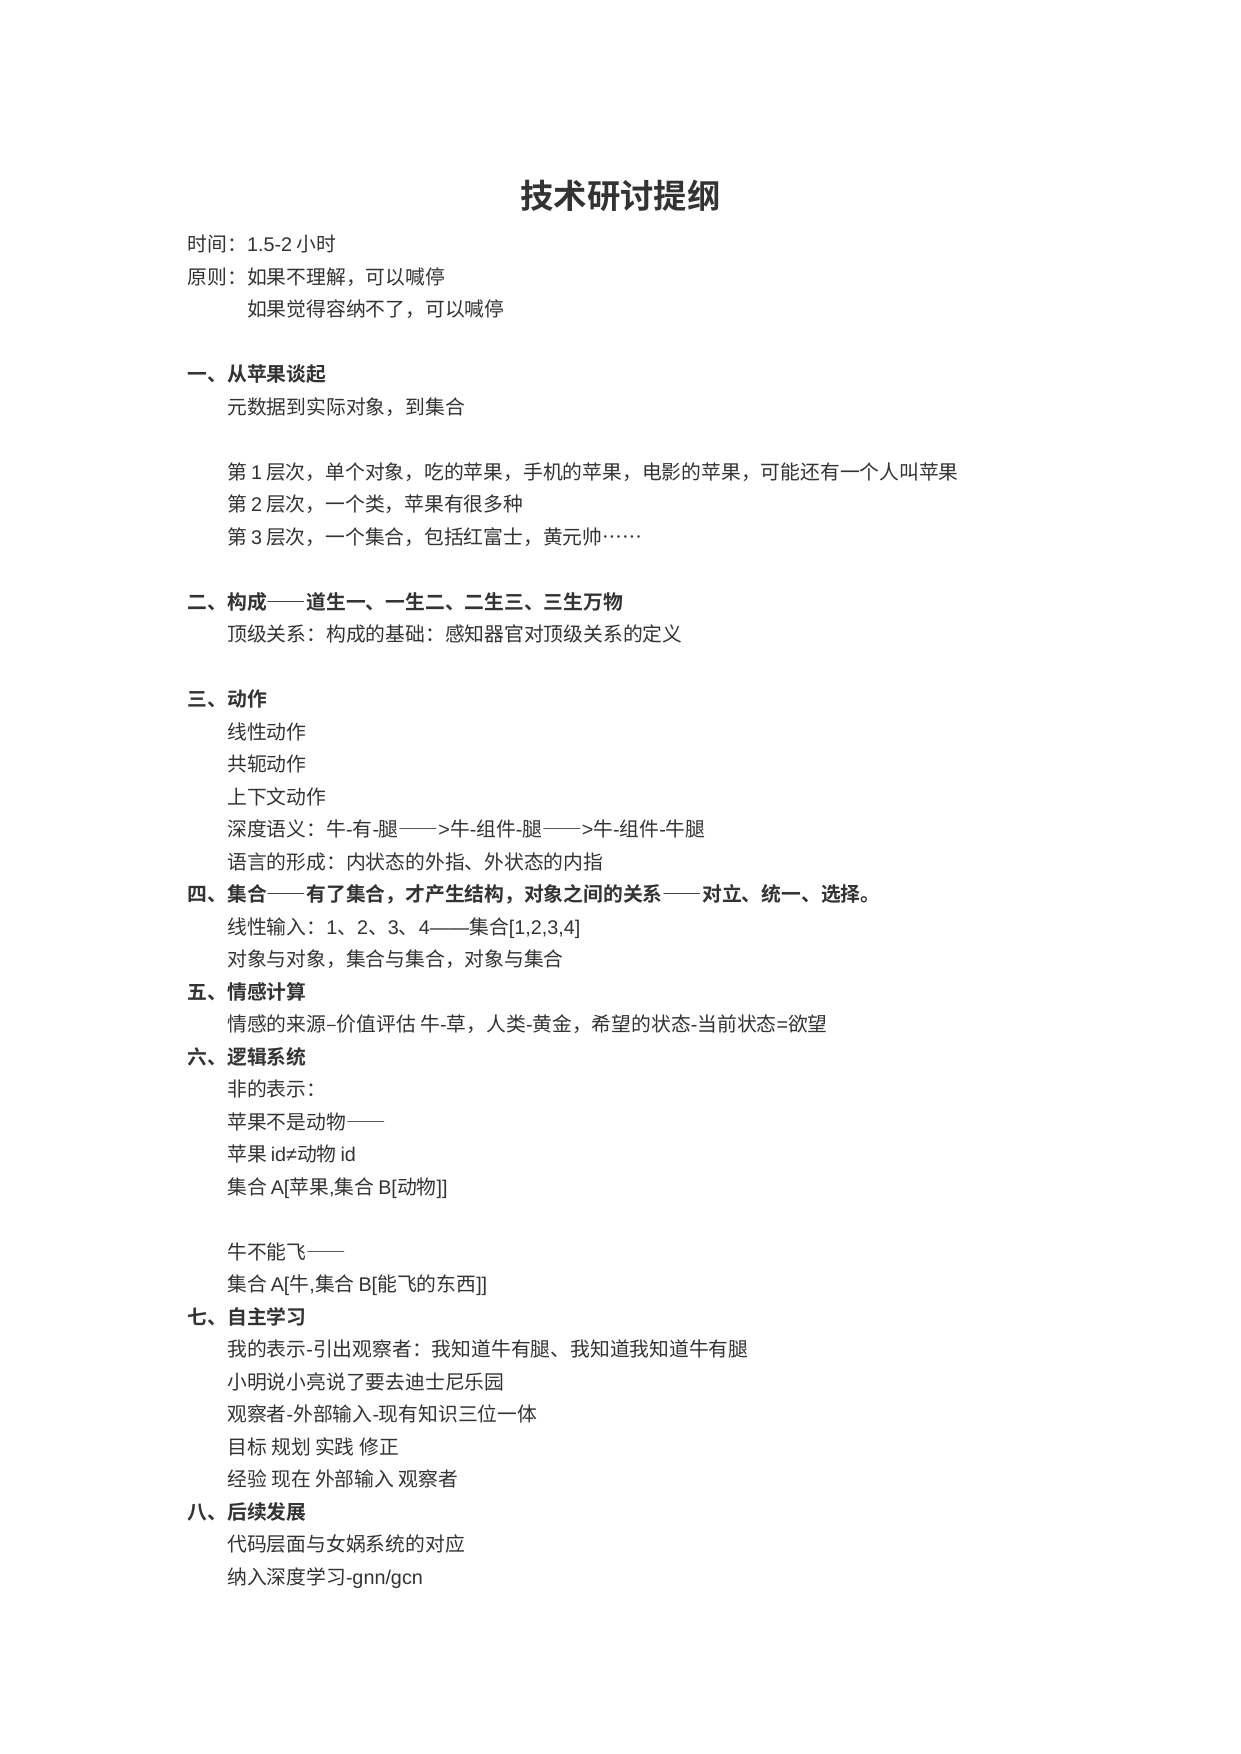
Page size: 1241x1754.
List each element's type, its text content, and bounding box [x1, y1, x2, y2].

list 第1层次，单个对象，吃的苹果，手机的苹果，电影的苹果，可能还有一个人叫苹果 [187, 454, 1053, 487]
list 上下文动作 [187, 779, 1053, 812]
list 苹果id≠动物id [187, 1137, 1053, 1169]
list 深度语义：牛-有-腿——>牛-组件-腿——>牛-组件-牛腿 [187, 812, 1053, 844]
list 顶级关系：构成的基础：感知器官对顶级关系的定义 [187, 617, 1053, 649]
list 从苹果谈起 [187, 357, 1053, 389]
text 如果觉得容纳不了，可以喊停 [187, 292, 1053, 324]
list 集合A[牛,集合B[能飞的东西]] [187, 1267, 1053, 1299]
list 语言的形成：内状态的外指、外状态的内指 [187, 844, 1053, 877]
list 苹果不是动物—— [187, 1104, 1053, 1137]
list 元数据到实际对象，到集合 [187, 389, 1053, 422]
list 共轭动作 [187, 747, 1053, 779]
list 动作 [187, 682, 1053, 714]
list 构成——道生一、一生二、二生三、三生万物 [187, 584, 1053, 617]
list 小明说小亮说了要去迪士尼乐园 [187, 1364, 1053, 1397]
text 技术研讨提纲 [187, 162, 1053, 227]
list 代码层面与女娲系统的对应 [187, 1527, 1053, 1559]
list 经验 现在 外部输入 观察者 [187, 1462, 1053, 1494]
list 后续发展 [187, 1494, 1053, 1527]
list 目标 规划 实践 修正 [187, 1429, 1053, 1462]
list 逻辑系统 [187, 1039, 1053, 1072]
list 观察者-外部输入-现有知识三位一体 [187, 1397, 1053, 1429]
list 集合A[苹果,集合B[动物]] [187, 1169, 1053, 1202]
list 对象与对象，集合与集合，对象与集合 [187, 942, 1053, 974]
list 第3层次，一个集合，包括红富士，黄元帅…… [187, 519, 1053, 552]
list 自主学习 [187, 1299, 1053, 1332]
list 纳入深度学习-gnn/gcn [187, 1559, 1053, 1592]
text 原则：如果不理解，可以喊停 [187, 259, 1053, 292]
list 情感的来源–价值评估 牛-草，人类-黄金，希望的状态-当前状态=欲望 [187, 1007, 1053, 1039]
list 非的表示： [187, 1072, 1053, 1104]
text 时间：1.5-2小时 [187, 227, 1053, 259]
list 我的表示-引出观察者：我知道牛有腿、我知道我知道牛有腿 [187, 1332, 1053, 1364]
list 线性输入：1、2、3、4——集合[1,2,3,4] [187, 909, 1053, 942]
list 情感计算 [187, 974, 1053, 1007]
list 牛不能飞—— [187, 1234, 1053, 1267]
list 线性动作 [187, 714, 1053, 747]
list 集合——有了集合，才产生结构，对象之间的关系——对立、统一、选择。 [187, 877, 1053, 909]
list 第2层次，一个类，苹果有很多种 [187, 487, 1053, 519]
